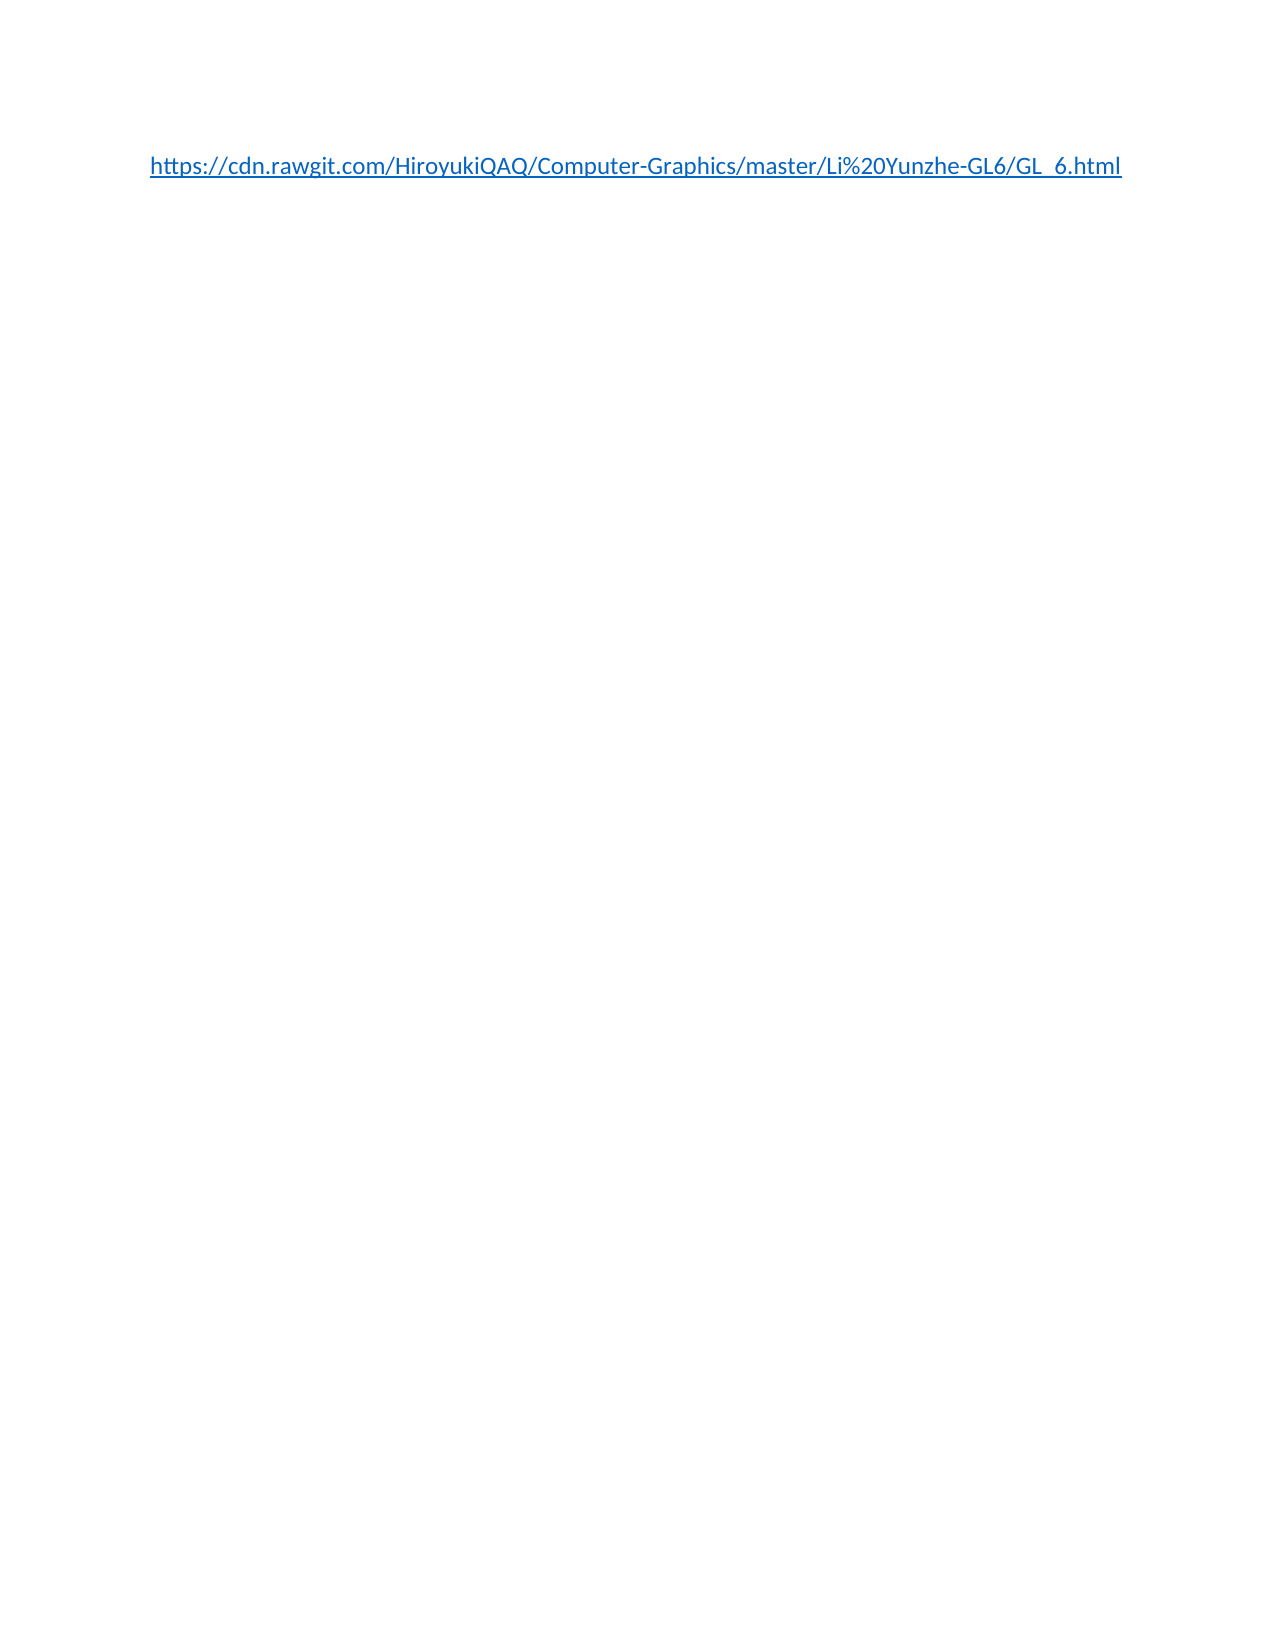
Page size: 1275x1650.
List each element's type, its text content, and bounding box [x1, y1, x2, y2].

text https://cdn.rawgit.com/HiroyukiQAQ/Computer-Graphics/master/Li%20Yunzhe-GL6/GL_6.html [150, 150, 1125, 181]
